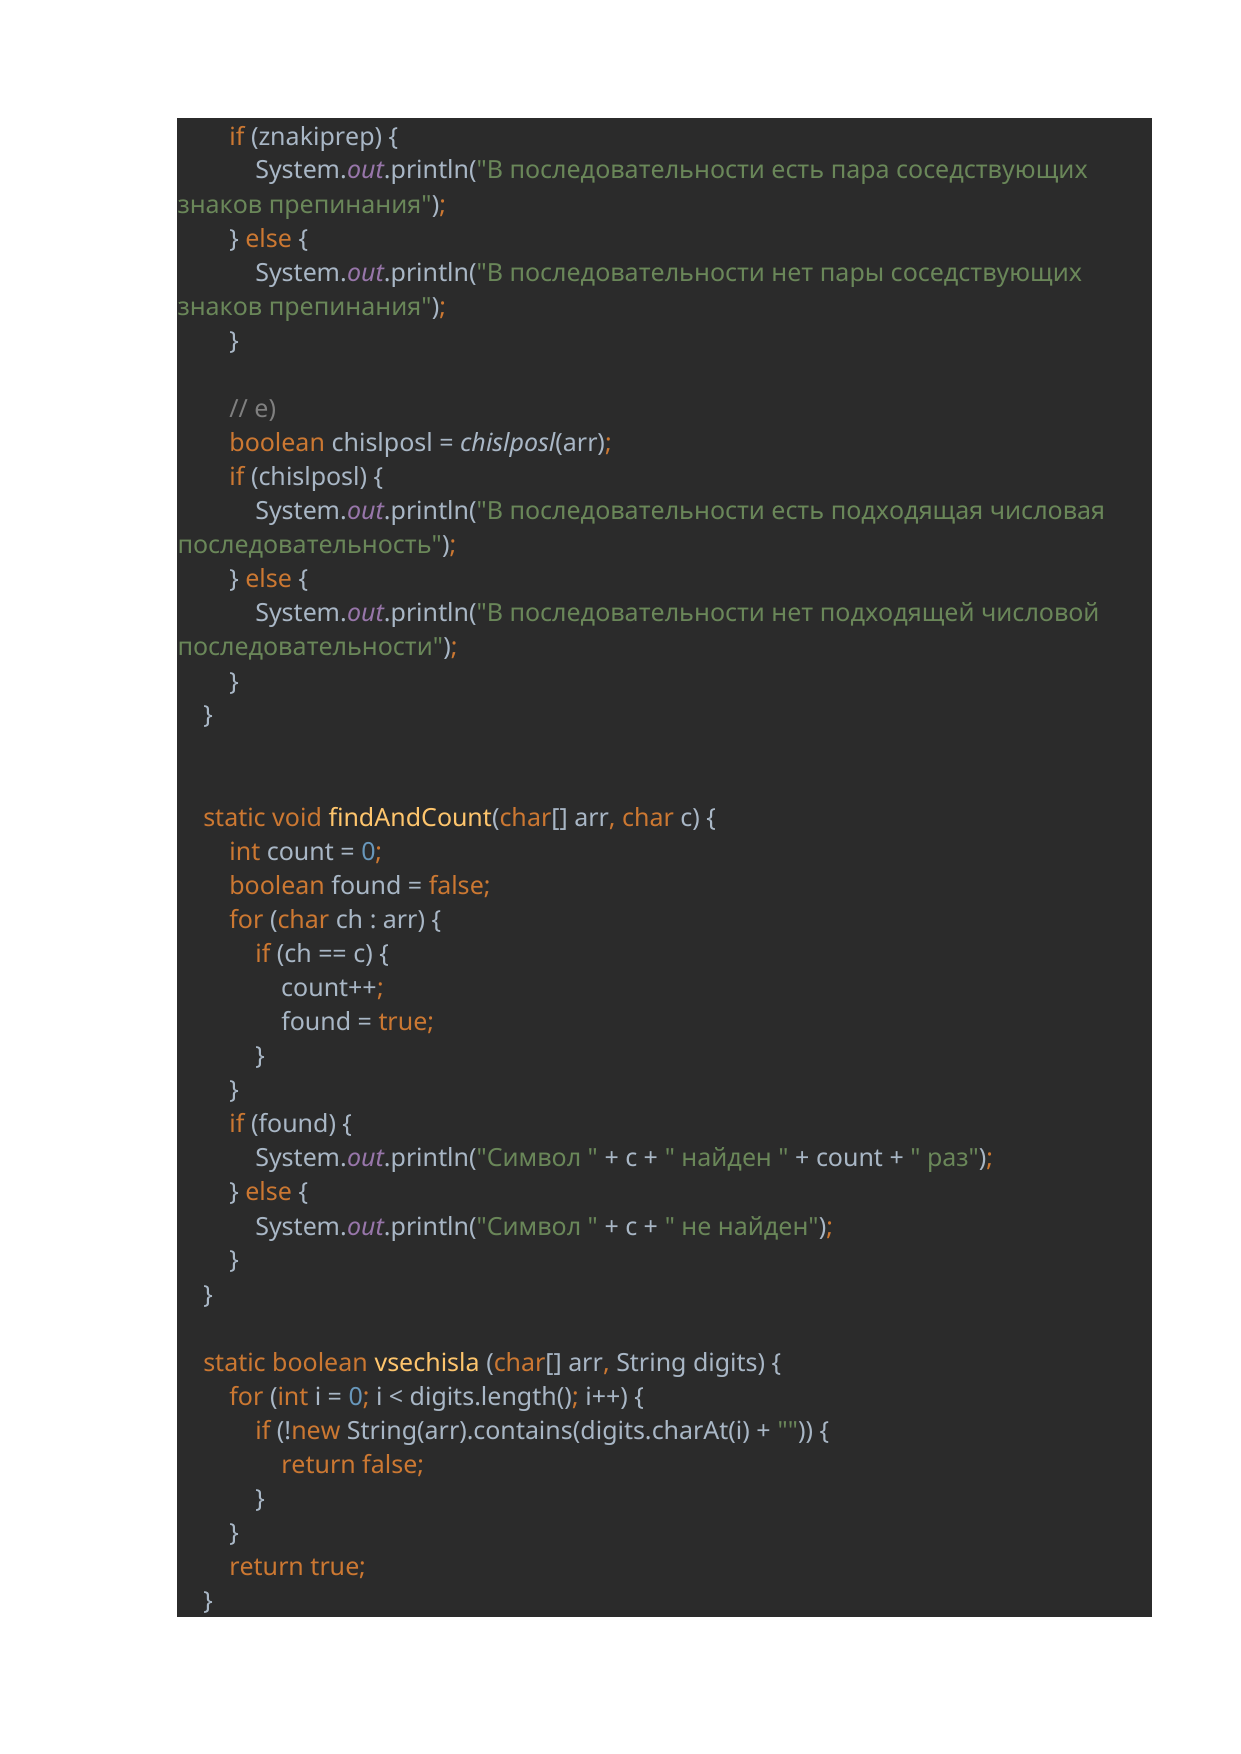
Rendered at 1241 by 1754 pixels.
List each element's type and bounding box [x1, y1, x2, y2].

text [177, 118, 1152, 1617]
